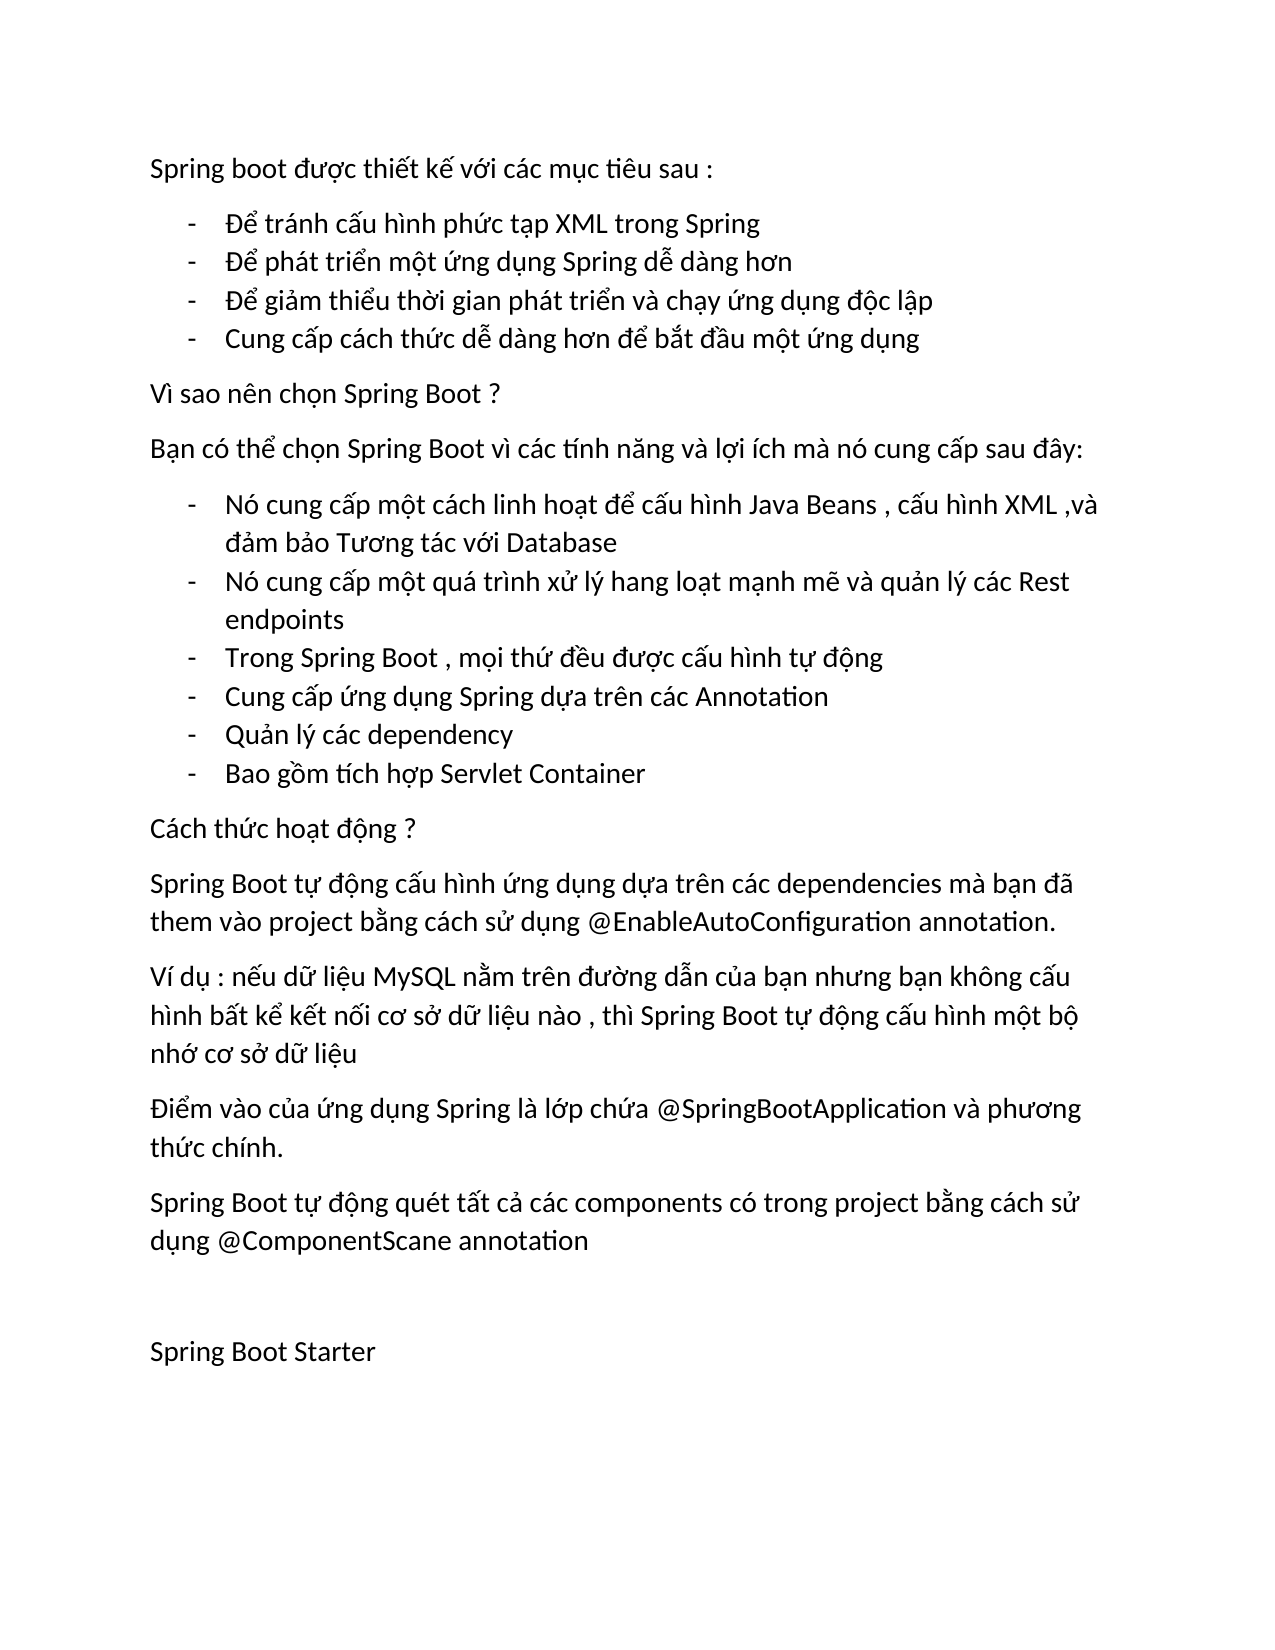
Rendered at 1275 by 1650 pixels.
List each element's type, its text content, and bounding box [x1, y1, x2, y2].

list Cung cấp ứng dụng Spring dựa trên các Annotation [187, 678, 1125, 713]
list Cung cấp cách thức dễ dàng hơn để bắt đầu một ứng dụng [187, 320, 1125, 356]
text Spring boot được thiết kế với các mục tiêu sau : [150, 150, 1125, 186]
list Bao gồm tích hợp Servlet Container [187, 755, 1125, 790]
text Spring Boot Starter [150, 1333, 1125, 1368]
text Ví dụ : nếu dữ liệu MySQL nằm trên đường dẫn của bạn nhưng bạn không cấu hình bất kể kết nối cơ sở dữ liệu nào , thì Spring Boot tự động cấu hình một bộ nhớ cơ sở dữ liệu [150, 958, 1125, 1071]
list Nó cung cấp một quá trình xử lý hang loạt mạnh mẽ và quản lý các Rest endpoints [187, 563, 1125, 637]
list Trong Spring Boot , mọi thứ đều được cấu hình tự động [187, 639, 1125, 675]
text Vì sao nên chọn Spring Boot ? [150, 376, 1125, 411]
text Cách thức hoạt động ? [150, 810, 1125, 846]
text Spring Boot tự động cấu hình ứng dụng dựa trên các dependencies mà bạn đã them vào project bằng cách sử dụng @EnableAutoConfiguration annotation. [150, 865, 1125, 939]
text Bạn có thể chọn Spring Boot vì các tính năng và lợi ích mà nó cung cấp sau đây: [150, 431, 1125, 466]
text Spring Boot tự động quét tất cả các components có trong project bằng cách sử dụng @ComponentScane annotation [150, 1184, 1125, 1258]
list Nó cung cấp một cách linh hoạt để cấu hình Java Beans , cấu hình XML ,và đảm bảo Tương tác với Database [187, 486, 1125, 560]
text Điểm vào của ứng dụng Spring là lớp chứa @SpringBootApplication và phương thức chính. [150, 1091, 1125, 1164]
list Để phát triển một ứng dụng Spring dễ dàng hơn [187, 243, 1125, 279]
list Để giảm thiểu thời gian phát triển và chạy ứng dụng độc lập [187, 282, 1125, 318]
list Quản lý các dependency [187, 716, 1125, 752]
list Để tránh cấu hình phức tạp XML trong Spring [187, 205, 1125, 241]
